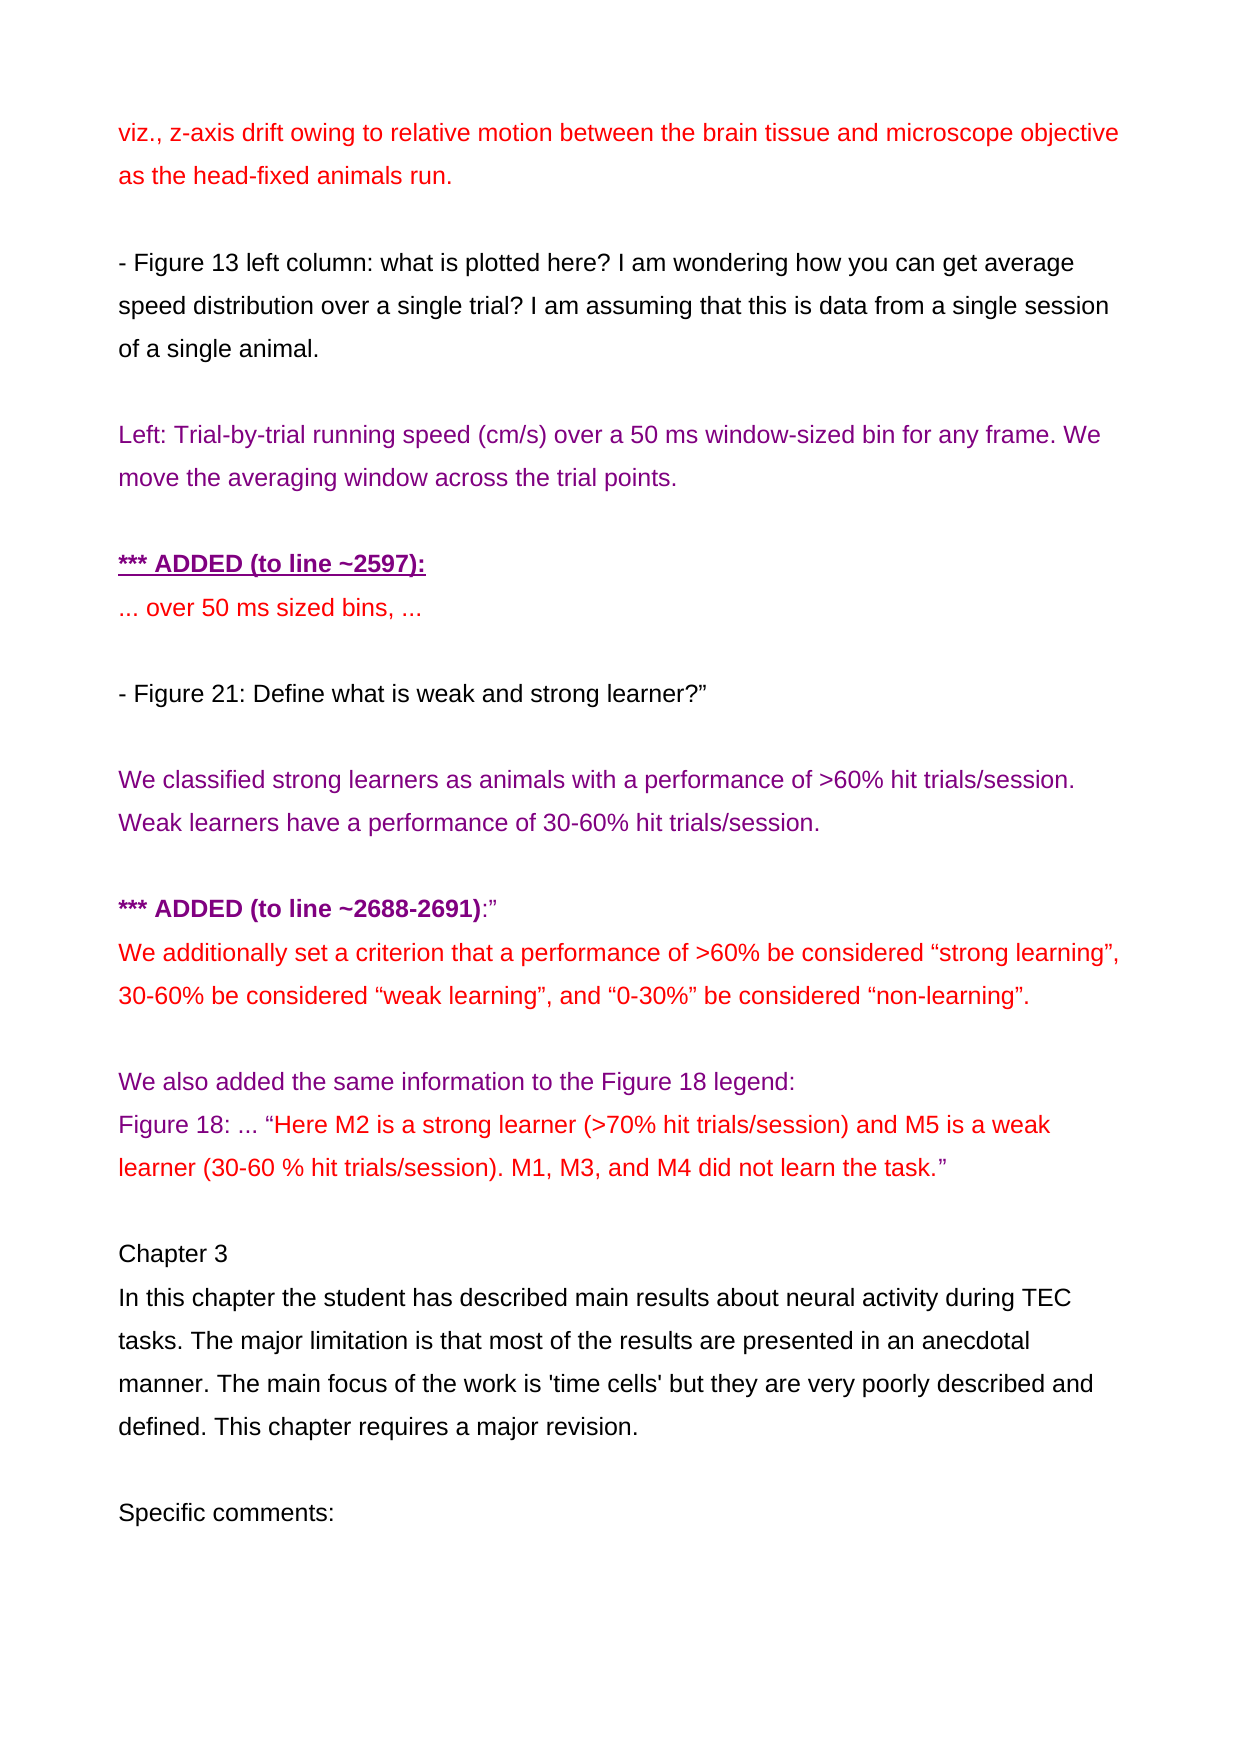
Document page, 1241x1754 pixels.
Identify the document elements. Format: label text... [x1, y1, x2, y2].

text In this chapter the student has described main results about neural activity during TEC tasks. The major limitation is that most of the results are presented in an anecdotal manner. The main focus of the work is 'time cells' but they are very poorly described and defined. This chapter requires a major revision. [118, 1282, 1122, 1441]
text Specific comments: [118, 1498, 1122, 1527]
text - Figure 21: Define what is weak and strong learner?” [118, 679, 1122, 707]
text Chapter 3 [118, 1239, 1122, 1268]
text We also added the same information to the Figure 18 legend: [118, 1067, 1122, 1096]
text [118, 118, 1122, 190]
text *** ADDED (to line ~2597): [118, 549, 1122, 578]
text We additionally set a criterion that a performance of >60% be considered “strong learning”, 30-60% be considered “weak learning”, and “0-30%” be considered “non-learning”. [118, 937, 1122, 1009]
text - Figure 13 left column: what is plotted here? I am wondering how you can get average speed distribution over a single trial? I am assuming that this is data from a single session of a single animal. [118, 247, 1122, 362]
text Figure 18: ... “Here M2 is a strong learner (>70% hit trials/session) and M5 is a weak learner (30-60 % hit trials/session). M1, M3, and M4 did not learn the task.” [118, 1110, 1122, 1182]
text Left: Trial-by-trial running speed (cm/s) over a 50 ms window-sized bin for any frame. We move the averaging window across the trial points. [118, 420, 1122, 492]
text We classified strong learners as animals with a performance of >60% hit trials/session. Weak learners have a performance of 30-60% hit trials/session. [118, 765, 1122, 837]
text *** ADDED (to line ~2688-2691):” [118, 894, 1122, 923]
text ... over 50 ms sized bins, ... [118, 592, 1122, 621]
